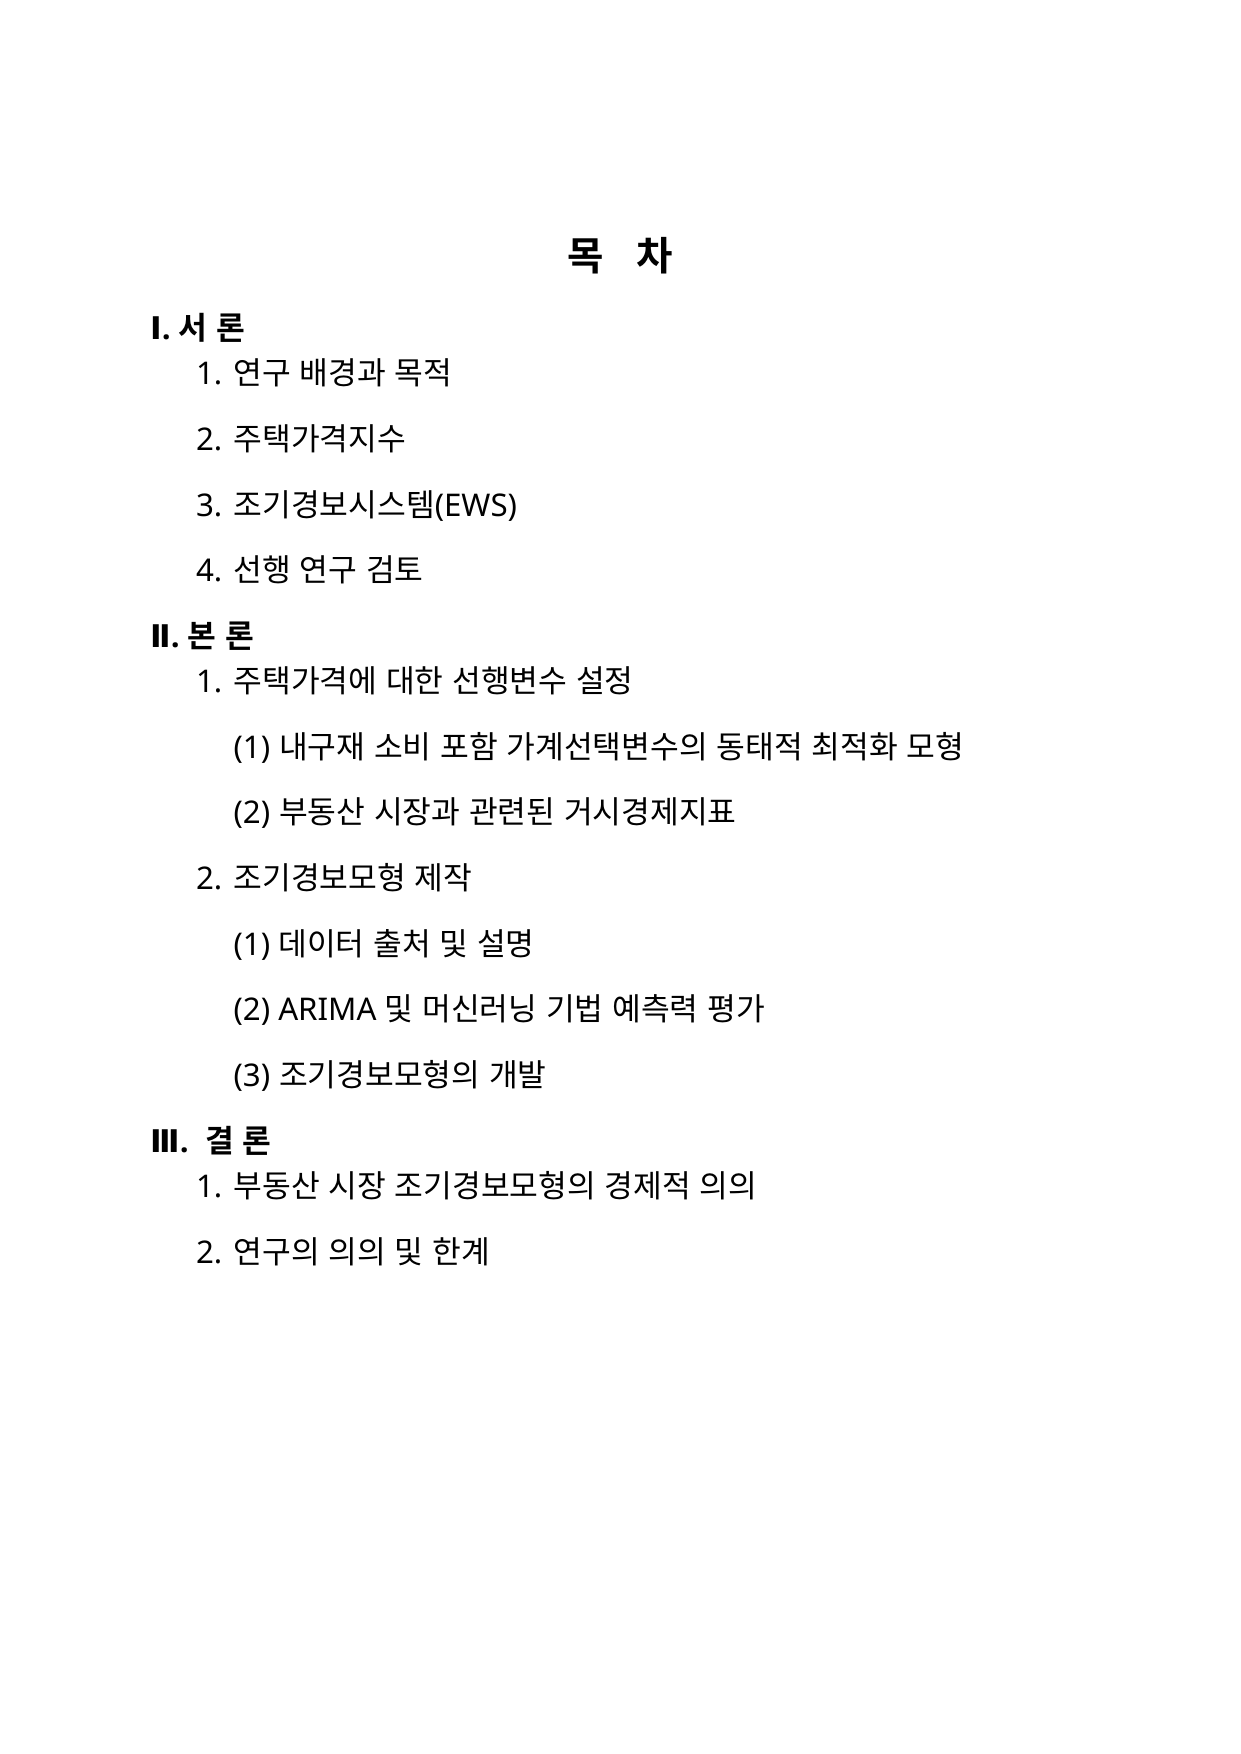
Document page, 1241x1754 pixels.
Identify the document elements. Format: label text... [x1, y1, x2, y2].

list 선행 연구 검토 [196, 545, 1090, 591]
text Ⅲ. 결 론 [150, 1116, 1090, 1161]
list 부동산 시장과 관련된 거시경제지표 [233, 788, 1090, 833]
text Ⅱ. 본 론 [150, 611, 1090, 656]
list 조기경보시스템(EWS) [196, 480, 1090, 525]
text Ⅰ. 서 론 [150, 303, 1090, 348]
text (1) 데이터 출처 및 설명 [233, 919, 1090, 964]
list 조기경보모형 제작 [196, 853, 1090, 899]
list 내구재 소비 포함 가계선택변수의 동태적 최적화 모형 [233, 722, 1090, 767]
text (2) ARIMA 및 머신러닝 기법 예측력 평가 [233, 984, 1090, 1030]
list 연구 배경과 목적 [196, 348, 1090, 394]
list 주택가격지수 [196, 414, 1090, 459]
list 주택가격에 대한 선행변수 설정 [196, 656, 1090, 702]
text 목 차 [150, 224, 1090, 282]
list 조기경보모형의 개발 [233, 1050, 1090, 1096]
list 연구의 의의 및 한계 [196, 1227, 1090, 1272]
list 부동산 시장 조기경보모형의 경제적 의의 [196, 1161, 1090, 1207]
